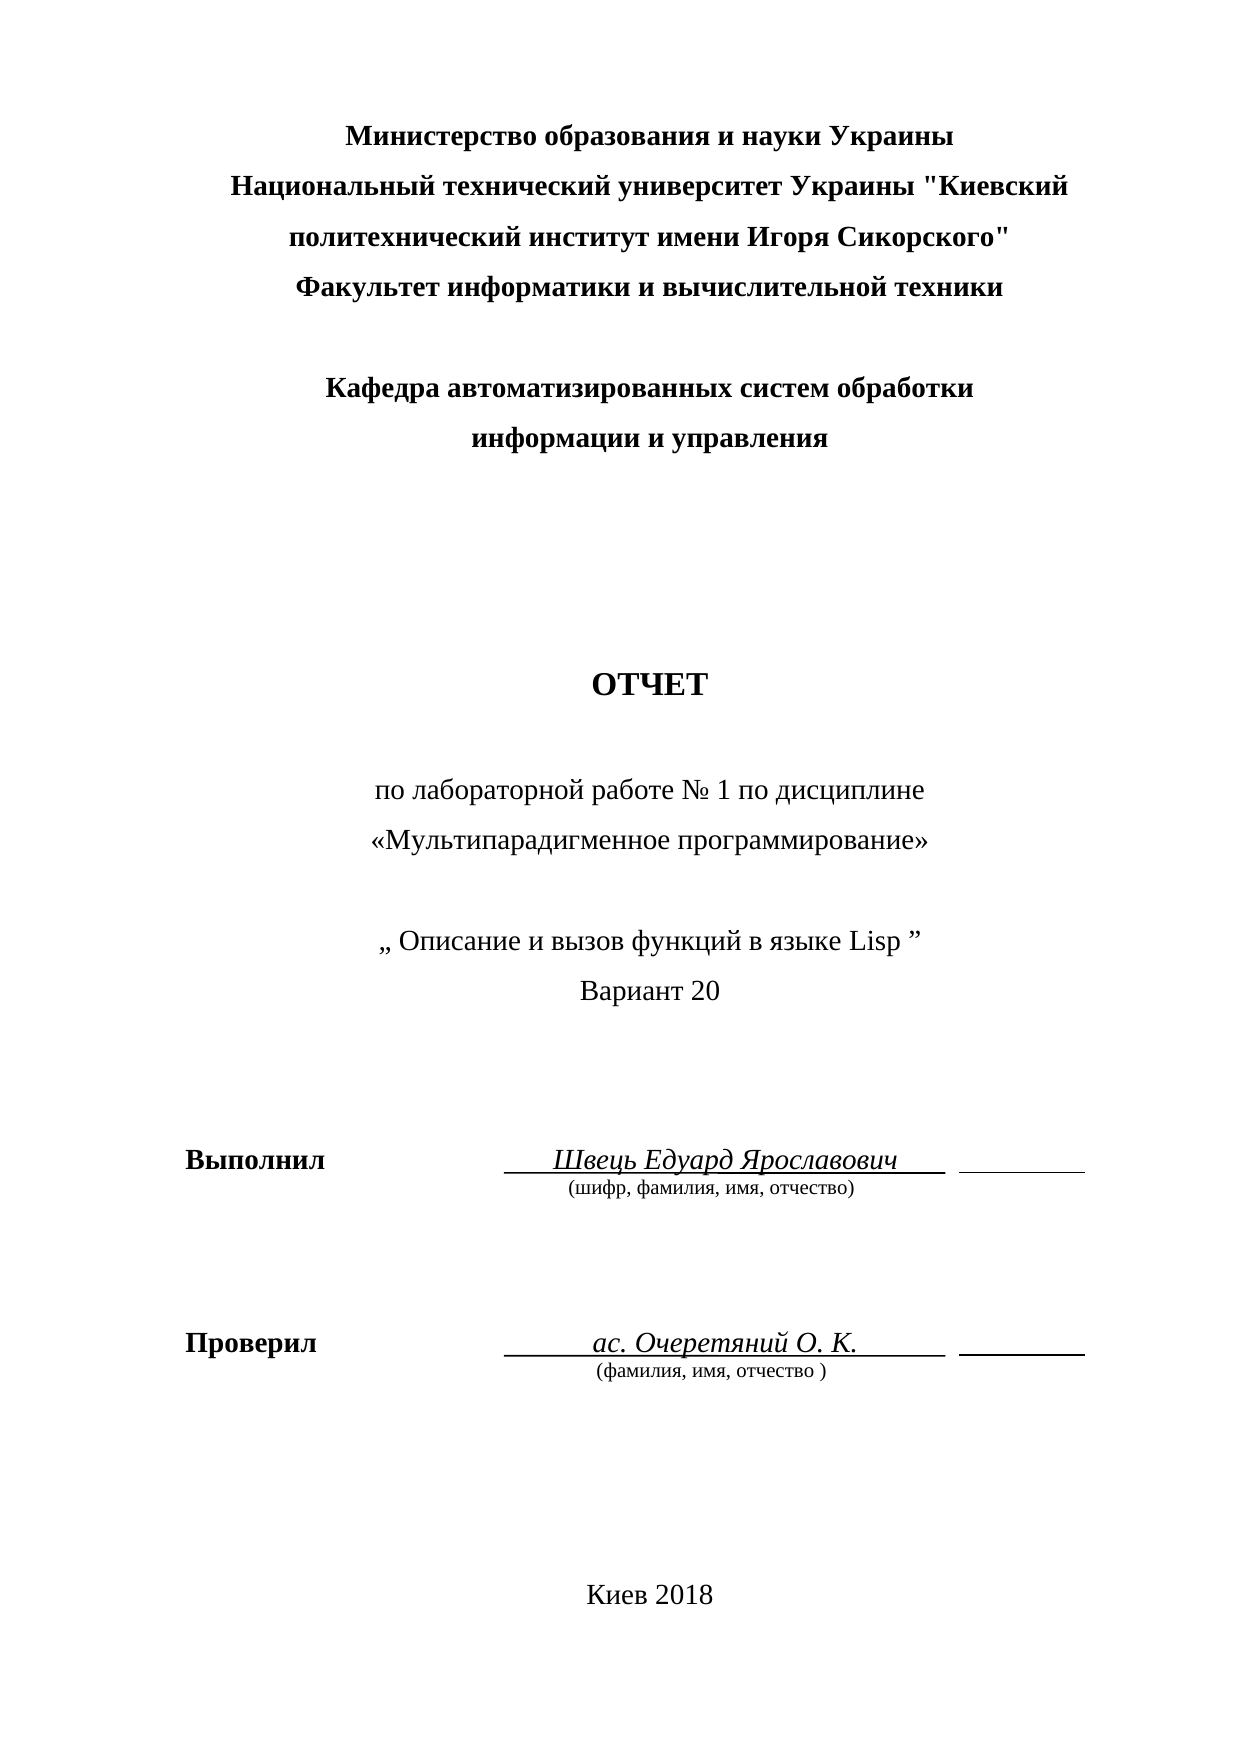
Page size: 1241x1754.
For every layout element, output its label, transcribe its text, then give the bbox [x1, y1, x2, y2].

text информации и управления [148, 420, 1152, 453]
text Факультет информатики и вычислительной техники [148, 269, 1152, 303]
text «Мультипарадигменное программирование» [148, 822, 1152, 856]
text Национальный технический университет Украины "Киевский политехнический институт имени Игоря Сикорского" [148, 168, 1152, 252]
text Кафедра автоматизированных систем обработки [148, 370, 1152, 403]
text по лабораторной работе № 1 по дисциплине [148, 772, 1152, 806]
text „ Описание и вызов функций в языке Lisp ” [148, 923, 1152, 957]
text Министерство образования и науки Украины [148, 118, 1152, 152]
text ОТЧЕТ [148, 664, 1152, 703]
text Киев 2018 [148, 1577, 1152, 1611]
text Вариант 20 [148, 973, 1152, 1007]
